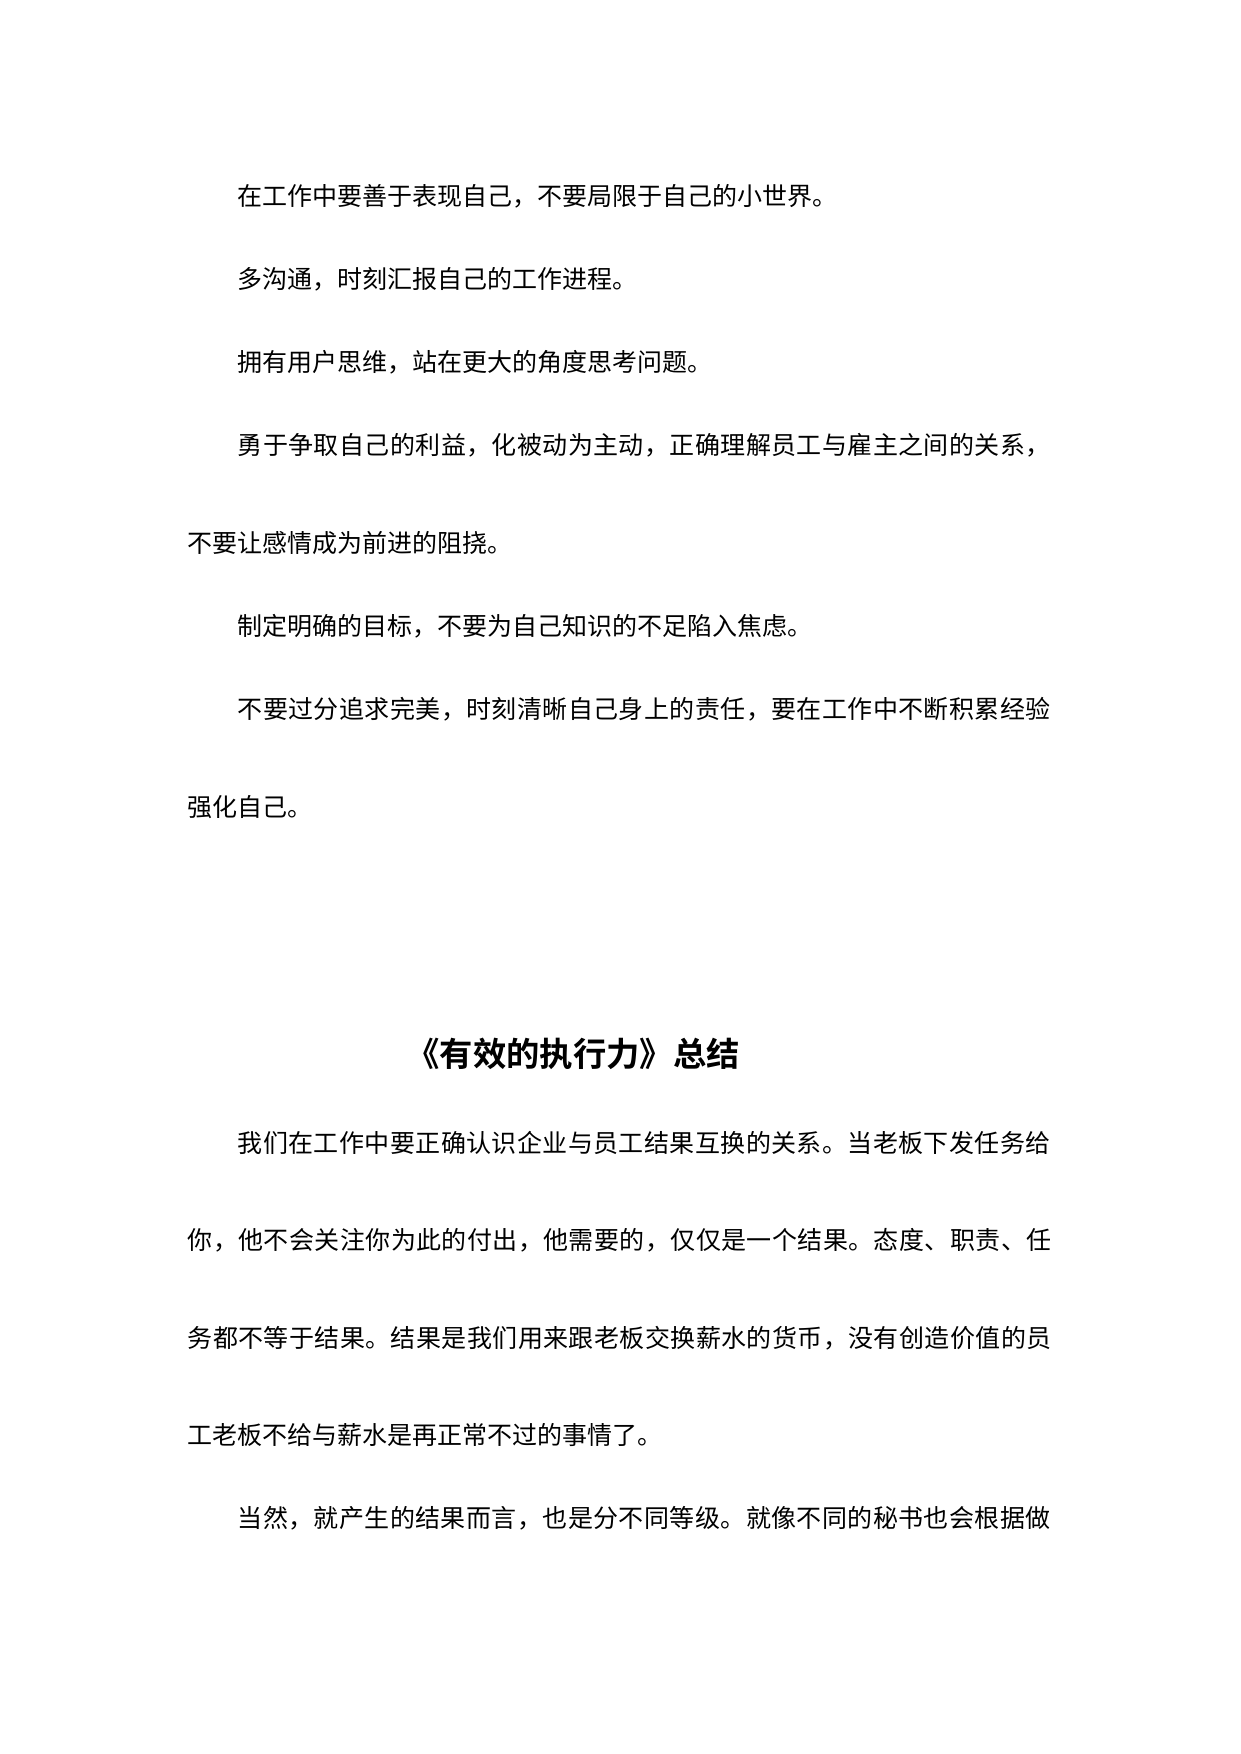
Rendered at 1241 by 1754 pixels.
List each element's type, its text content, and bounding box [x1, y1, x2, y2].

text 在工作中要善于表现自己，不要局限于自己的小世界。 [187, 162, 1053, 227]
text 制定明确的目标，不要为自己知识的不足陷入焦虑。 [187, 592, 1053, 657]
text 《有效的执行力》总结 [187, 1020, 1053, 1085]
text 勇于争取自己的利益，化被动为主动，正确理解员工与雇主之间的关系，不要让感情成为前进的阻挠。 [187, 411, 1053, 574]
text 拥有用户思维，站在更大的角度思考问题。 [187, 328, 1053, 393]
text 多沟通，时刻汇报自己的工作进程。 [187, 245, 1053, 310]
text 不要过分追求完美，时刻清晰自己身上的责任，要在工作中不断积累经验强化自己。 [187, 675, 1053, 838]
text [187, 1484, 1053, 1549]
text 我们在工作中要正确认识企业与员工结果互换的关系。当老板下发任务给你，他不会关注你为此的付出，他需要的，仅仅是一个结果。态度、职责、任务都不等于结果。结果是我们用来跟老板交换薪水的货币，没有创造价值的员工老板不给与薪水是再正常不过的事情了。 [187, 1109, 1053, 1466]
